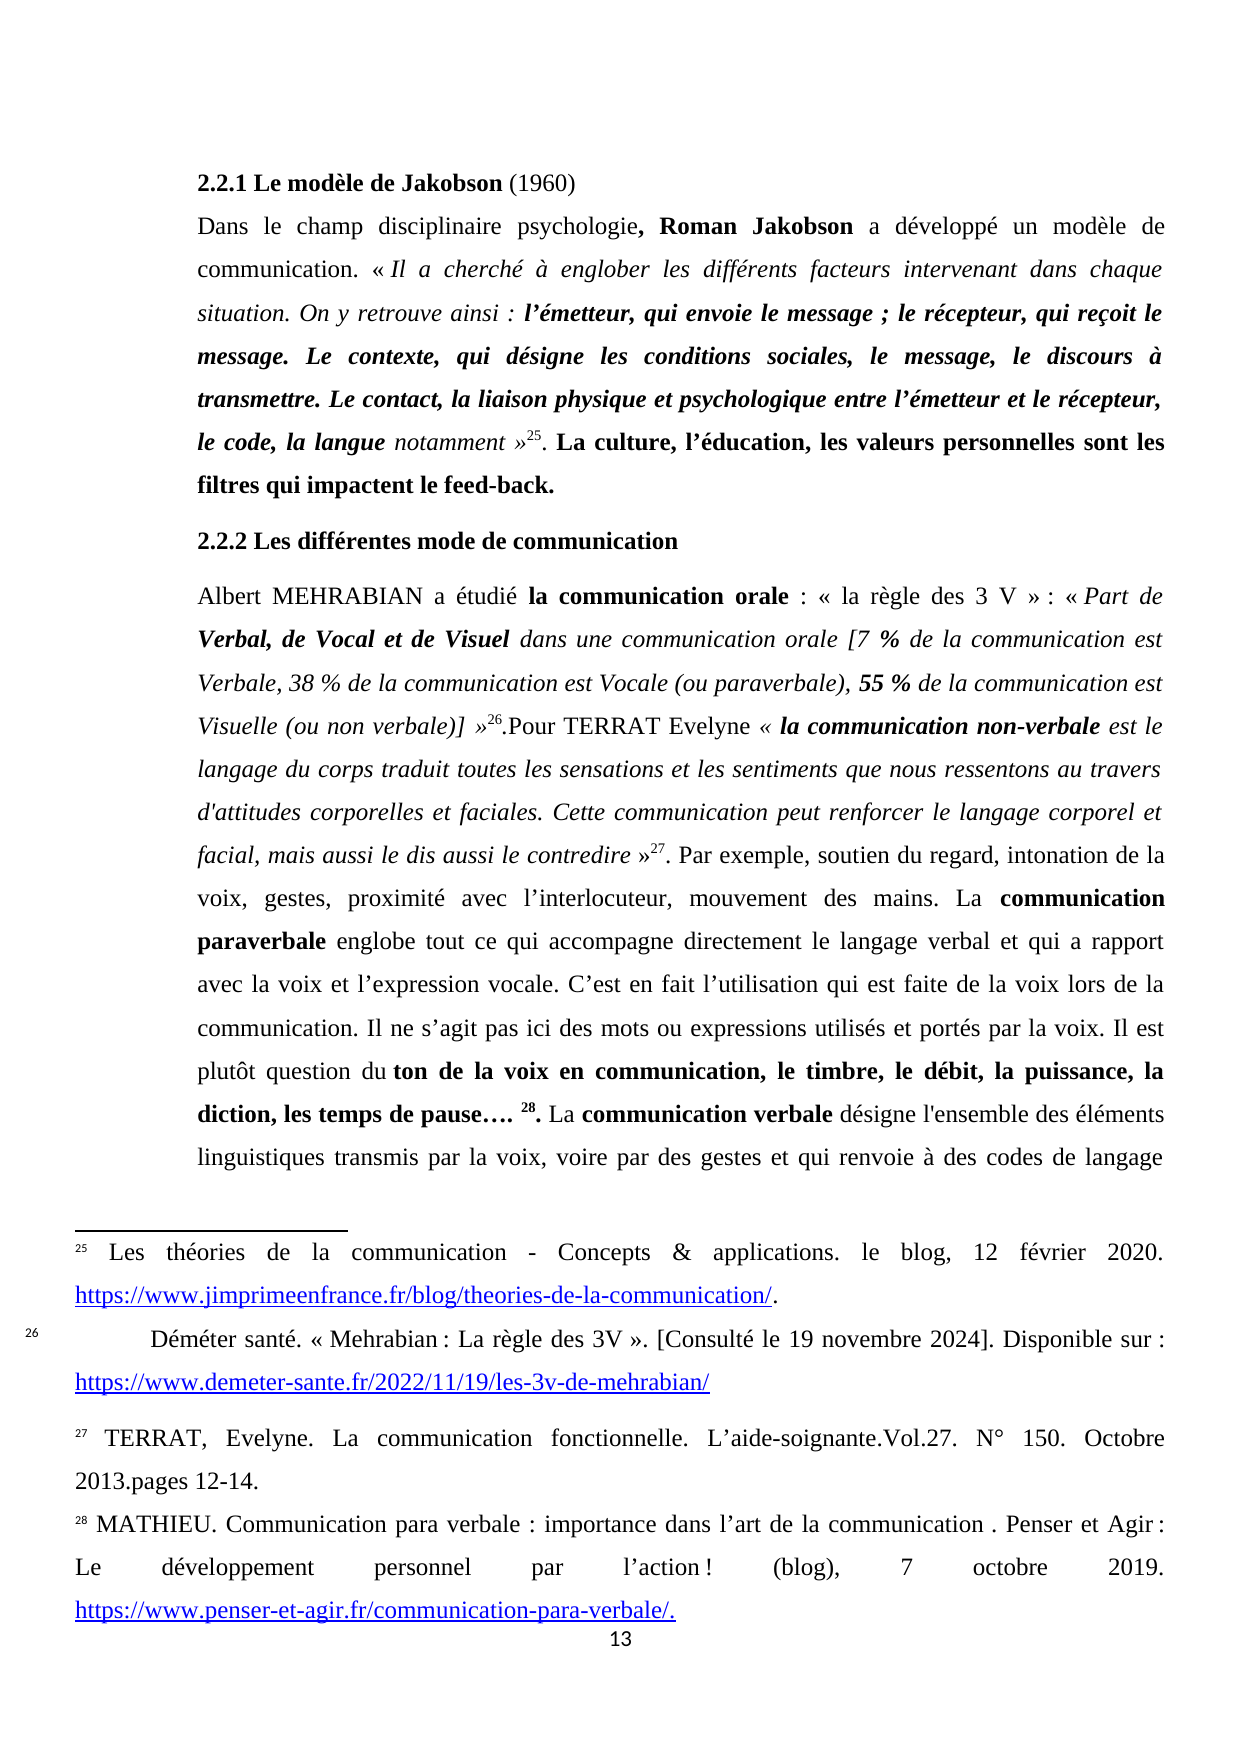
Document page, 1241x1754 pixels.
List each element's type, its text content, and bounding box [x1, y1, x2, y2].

subtitle 2.2.1 Le modèle de Jakobson (1960) [197, 168, 1165, 197]
text 2.2.2 Les différentes mode de communication [197, 526, 1165, 554]
text Dans le champ disciplinaire psychologie, Roman Jakobson a développé un modèle de communication. « Il a cherché à englober les différents facteurs intervenant dans chaque situation. On y retrouve ainsi : l’émetteur, qui envoie le message ; le récepteur, qui reçoit le message. Le contexte, qui désigne les conditions sociales, le message, le discours à transmettre. Le contact, la liaison physique et psychologique entre l’émetteur et le récepteur, le code, la langue notamment ». La culture, l’éducation, les valeurs personnelles sont les filtres qui impactent le feed-back. [197, 211, 1165, 499]
text Albert MEHRABIAN a étudié la communication orale : « la règle des 3 V » : « Part de Verbal, de Vocal et de Visuel dans une communication orale [7 % de la communication est Verbale, 38 % de la communication est Vocale (ou paraverbale), 55 % de la communication est Visuelle (ou non verbale)] ».Pour TERRAT Evelyne « la communication non-verbale est le langage du corps traduit toutes les sensations et les sentiments que nous ressentons au travers d'attitudes corporelles et faciales. Cette communication peut renforcer le langage corporel et facial, mais aussi le dis aussi le contredire ». Par exemple, soutien du regard, intonation de la voix, gestes, proximité avec l’interlocuteur, mouvement des mains. La communication paraverbale englobe tout ce qui accompagne directement le langage verbal et qui a rapport avec la voix et l’expression vocale. C’est en fait l’utilisation qui est faite de la voix lors de la communication. Il ne s’agit pas ici des mots ou expressions utilisés et portés par la voix. Il est plutôt question du ton de la voix en communication, le timbre, le débit, la puissance, la diction, les temps de pause…. . La communication verbale désigne l'ensemble des éléments linguistiques transmis par la voix, voire par des gestes et qui renvoie à des codes de langage précis, comme la langue des signes. Ces formes d'expression permettent à deux personnes ou plus d'échanger et de se comprendre. [197, 581, 1165, 1171]
